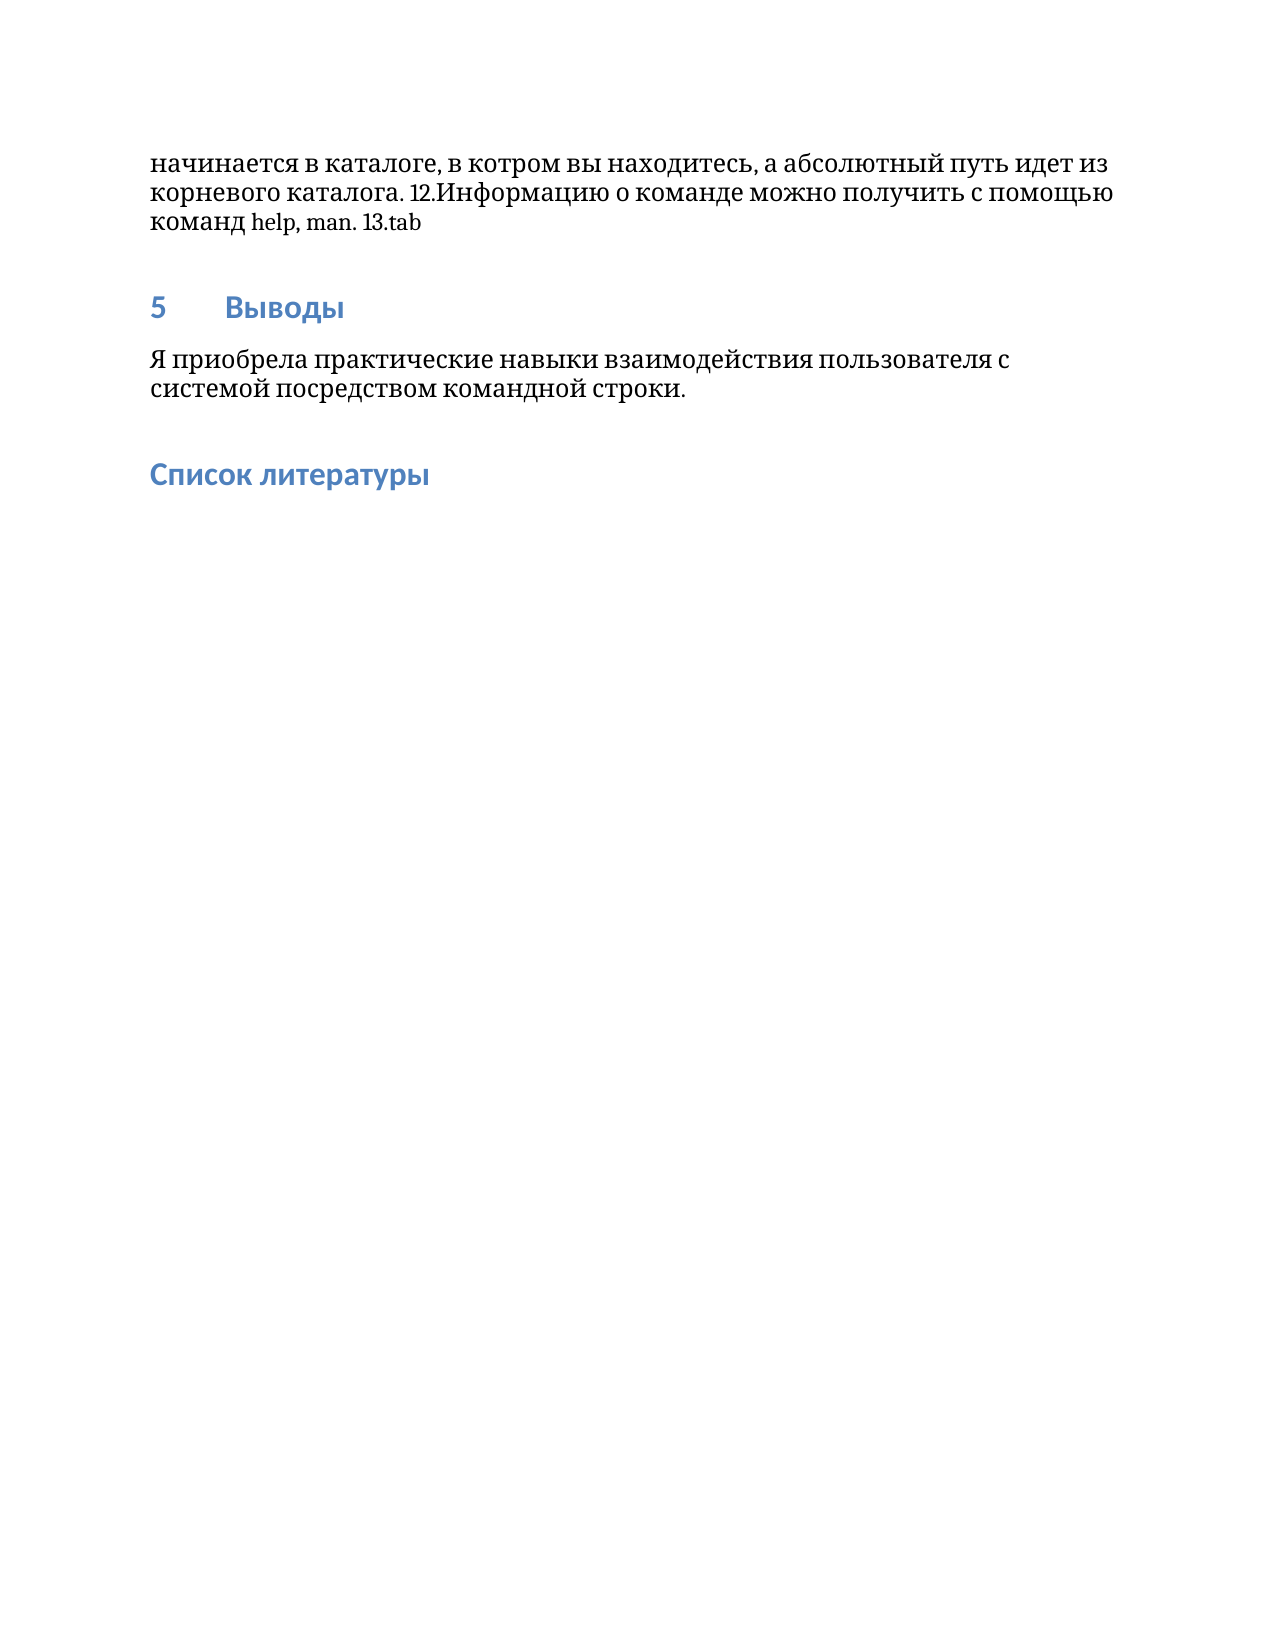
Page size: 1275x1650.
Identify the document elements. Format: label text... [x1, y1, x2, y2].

subtitle Список литературы [150, 453, 1125, 494]
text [150, 150, 1125, 236]
subtitle 5 Выводы [150, 286, 1125, 327]
text Я приобрела практические навыки взаимодействия пользователя с системой посредством командной строки. [150, 346, 1125, 403]
